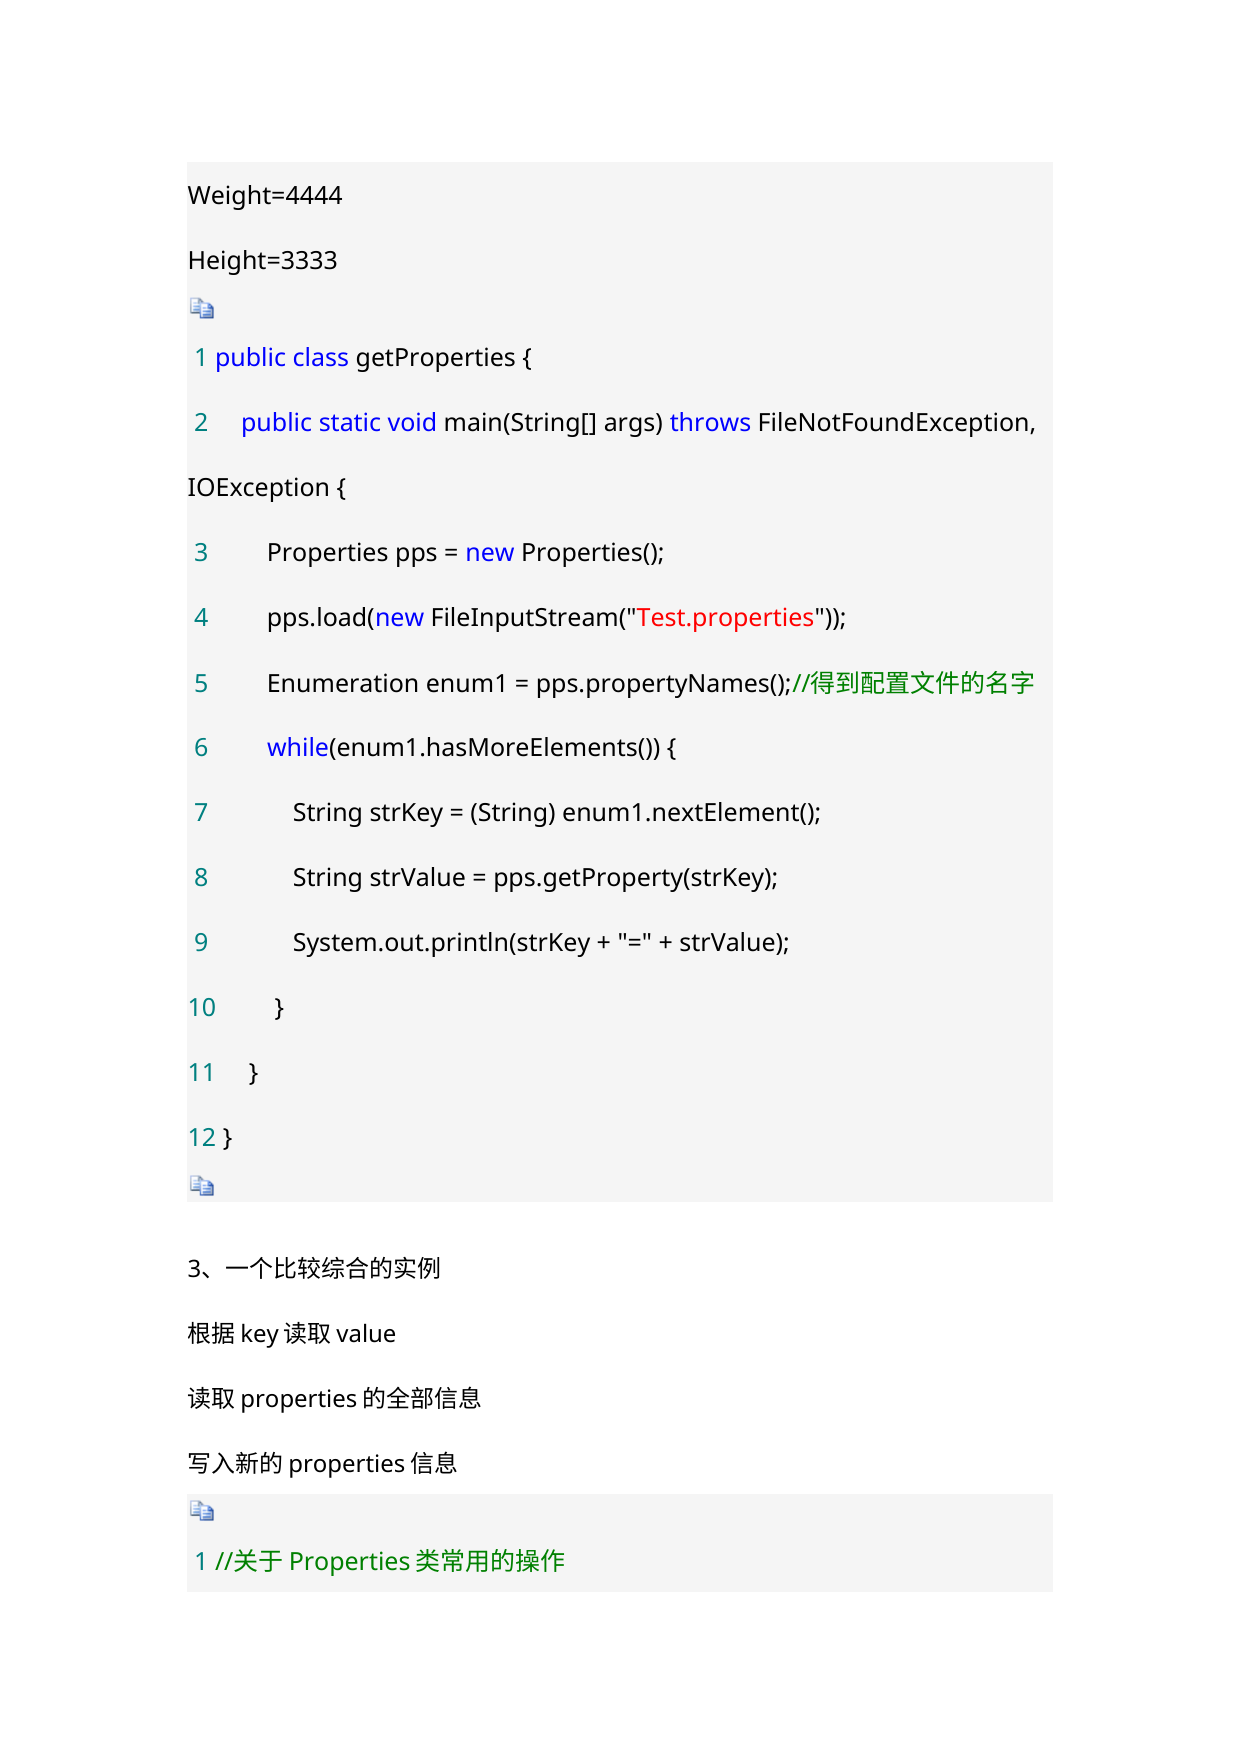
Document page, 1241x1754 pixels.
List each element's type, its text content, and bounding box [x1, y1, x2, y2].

text 2 public static void main(String[] args) throws FileNotFoundException, IOException { [187, 389, 1053, 519]
text Height=3333 [187, 227, 1053, 292]
text Weight=4444 [187, 162, 1053, 227]
picture [187, 1169, 219, 1201]
text 读取properties的全部信息 [187, 1364, 1053, 1429]
text 7 String strKey = (String) enum1.nextElement(); [187, 779, 1053, 844]
text 8 String strValue = pps.getProperty(strKey); [187, 844, 1053, 909]
text 5 Enumeration enum1 = pps.propertyNames();//得到配置文件的名字 [187, 649, 1053, 714]
picture [187, 1494, 219, 1526]
text 6 while(enum1.hasMoreElements()) { [187, 714, 1053, 779]
text 1 //关于Properties类常用的操作 [187, 1527, 1053, 1592]
picture [187, 292, 219, 324]
text 3、一个比较综合的实例 [187, 1202, 1053, 1299]
text 写入新的properties信息 [187, 1429, 1053, 1494]
text 4 pps.load(new FileInputStream("Test.properties")); [187, 584, 1053, 649]
text 9 System.out.println(strKey + "=" + strValue); [187, 909, 1053, 974]
text 1 public class getProperties { [187, 324, 1053, 389]
text 12 } [187, 1104, 1053, 1169]
text 3 Properties pps = new Properties(); [187, 519, 1053, 584]
text 10 } [187, 974, 1053, 1039]
text 11 } [187, 1039, 1053, 1104]
text 根据key读取value [187, 1299, 1053, 1364]
